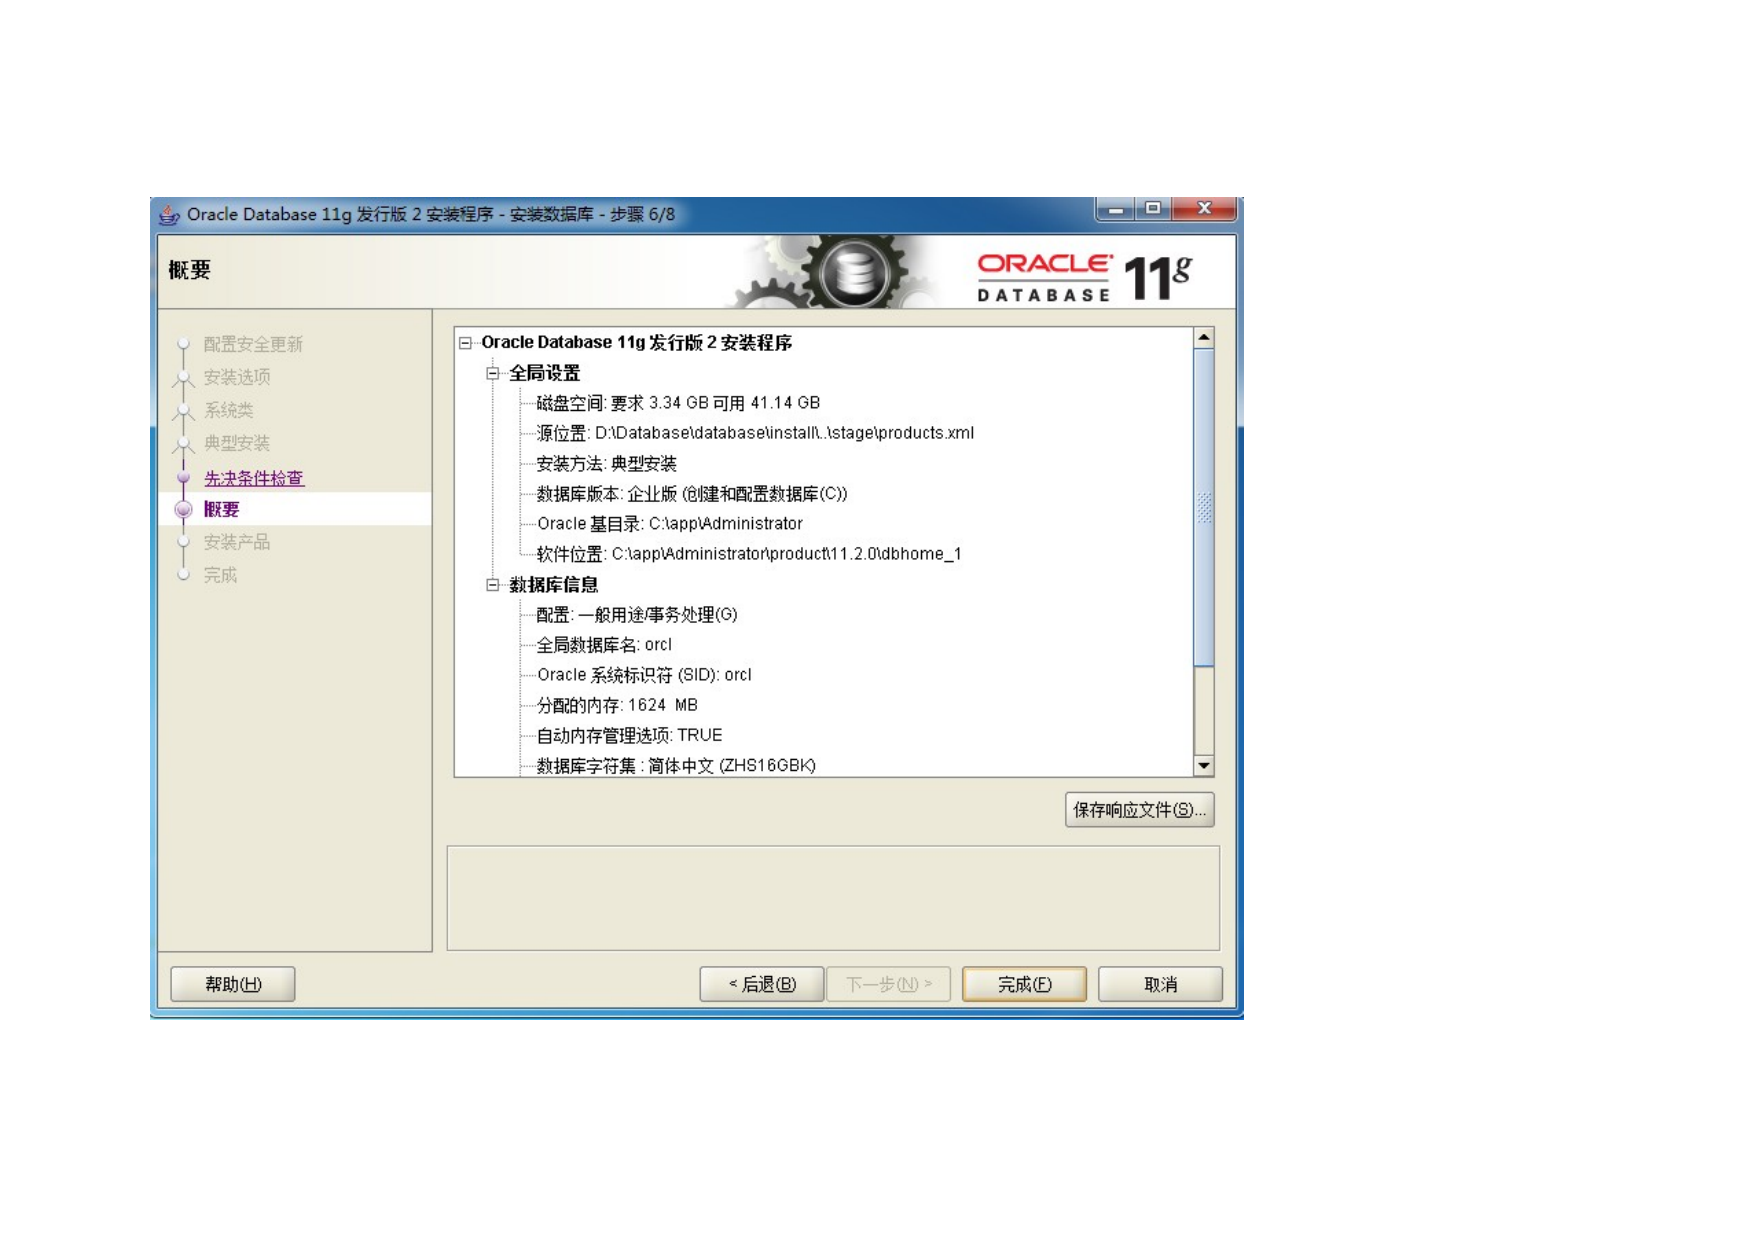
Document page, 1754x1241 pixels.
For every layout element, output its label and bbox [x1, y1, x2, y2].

picture [150, 197, 1244, 1020]
text [150, 198, 1604, 1043]
